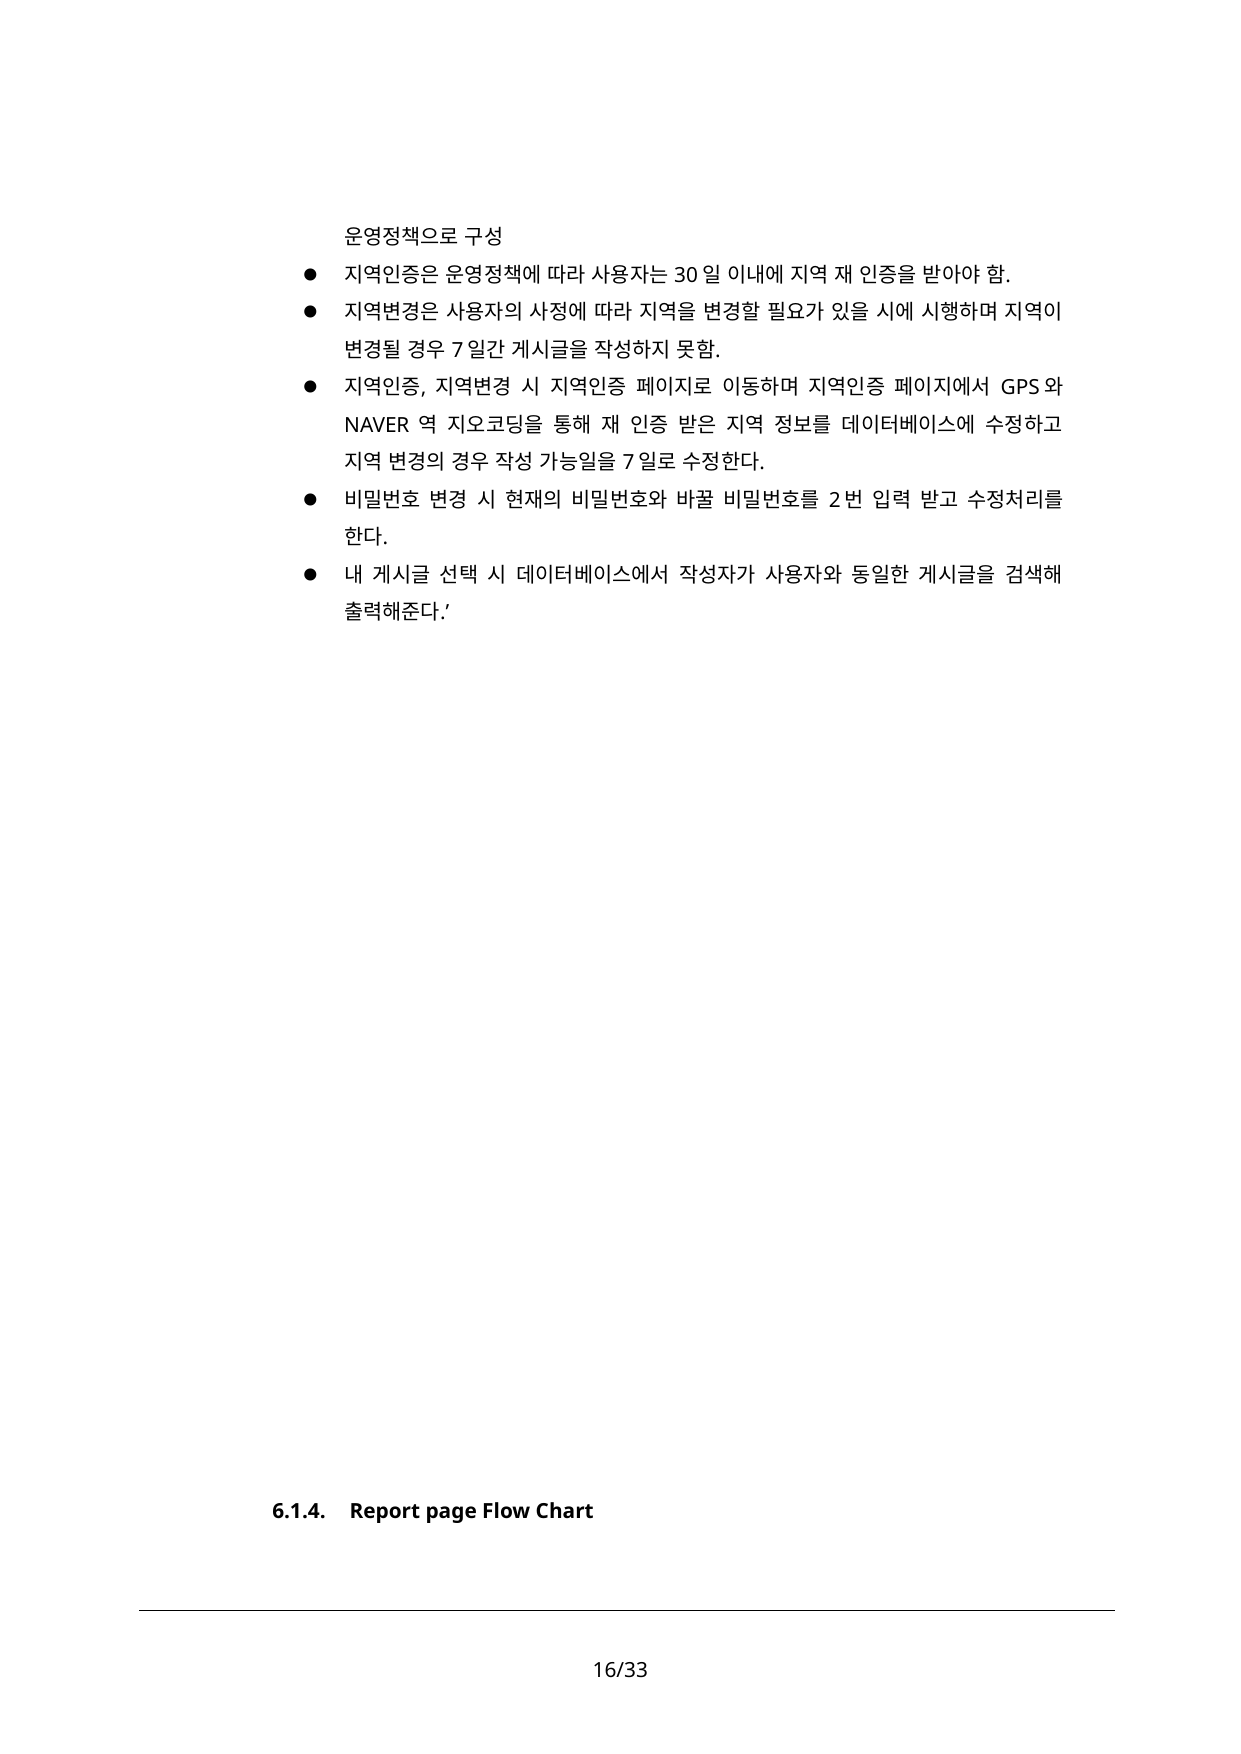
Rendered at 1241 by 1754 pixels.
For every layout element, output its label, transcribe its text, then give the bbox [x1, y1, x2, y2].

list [302, 217, 1063, 254]
list 비밀번호 변경 시 현재의 비밀번호와 바꿀 비밀번호를 2번 입력 받고 수정처리를 한다. [302, 479, 1063, 554]
list 지역인증은 운영정책에 따라 사용자는 30일 이내에 지역 재 인증을 받아야 함. [302, 254, 1063, 292]
list 지역변경은 사용자의 사정에 따라 지역을 변경할 필요가 있을 시에 시행하며 지역이 변경될 경우 7일간 게시글을 작성하지 못함. [302, 292, 1063, 367]
list 지역인증, 지역변경 시 지역인증 페이지로 이동하며 지역인증 페이지에서 GPS와 NAVER 역 지오코딩을 통해 재 인증 받은 지역 정보를 데이터베이스에 수정하고 지역 변경의 경우 작성 가능일을 7일로 수정한다. [302, 367, 1063, 479]
text Report page Flow Chart [271, 1492, 1042, 1529]
list 내 게시글 선택 시 데이터베이스에서 작성자가 사용자와 동일한 게시글을 검색해 출력해준다.’ [302, 554, 1063, 629]
